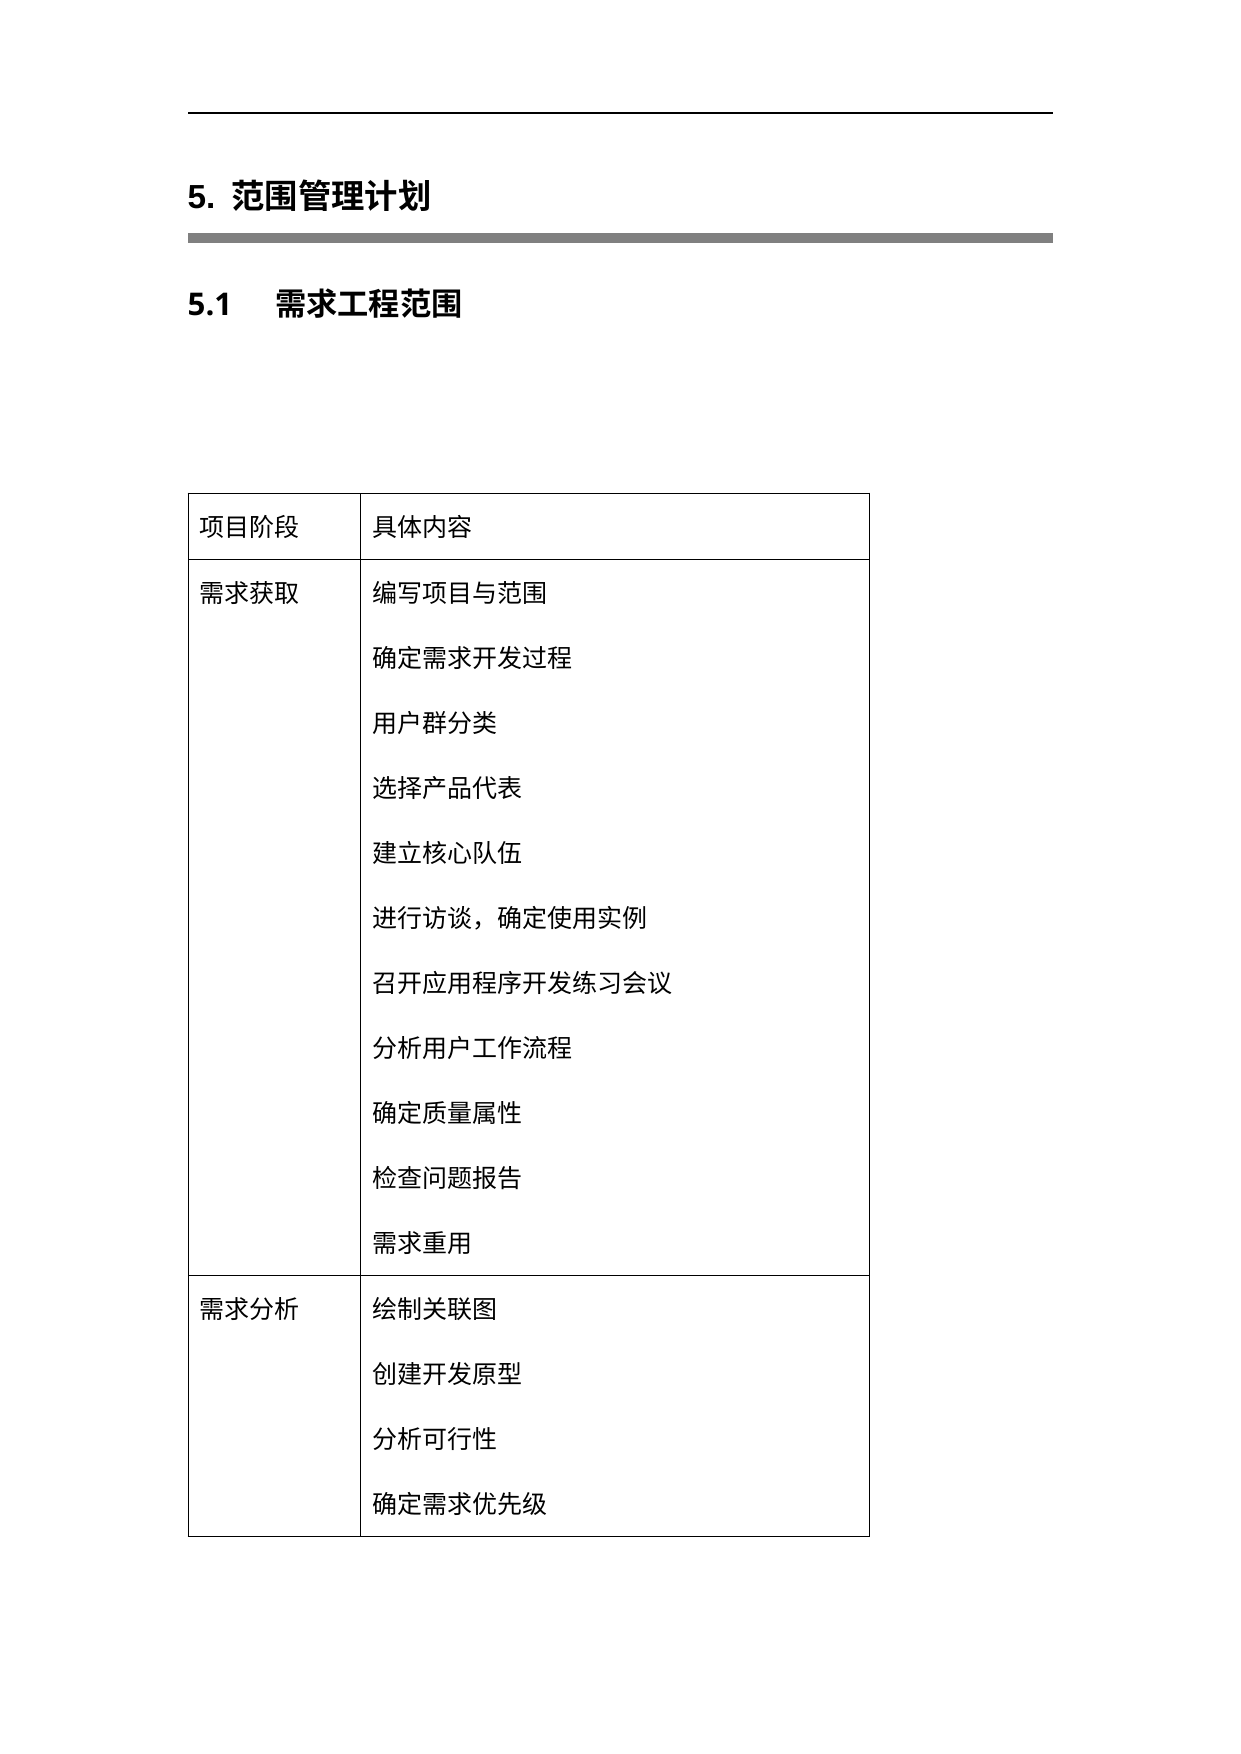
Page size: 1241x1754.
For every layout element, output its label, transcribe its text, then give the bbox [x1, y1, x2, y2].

table_header 具体内容 [361, 494, 869, 558]
table_header 项目阶段 [189, 494, 360, 558]
subtitle 需求工程范围 [187, 270, 1053, 335]
table_cell 需求分析 [189, 1276, 360, 1536]
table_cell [361, 1276, 869, 1536]
table_cell 需求获取 [189, 560, 360, 1274]
subtitle 范围管理计划 [187, 162, 1053, 243]
table_cell 编写项目与范围 确定需求开发过程 用户群分类 选择产品代表 建立核心队伍 进行访谈，确定使用实例 召开应用程序开发练习会议 分析用户工作流程 确定质量属性 检查问题报告 需求重用 [361, 560, 869, 1274]
